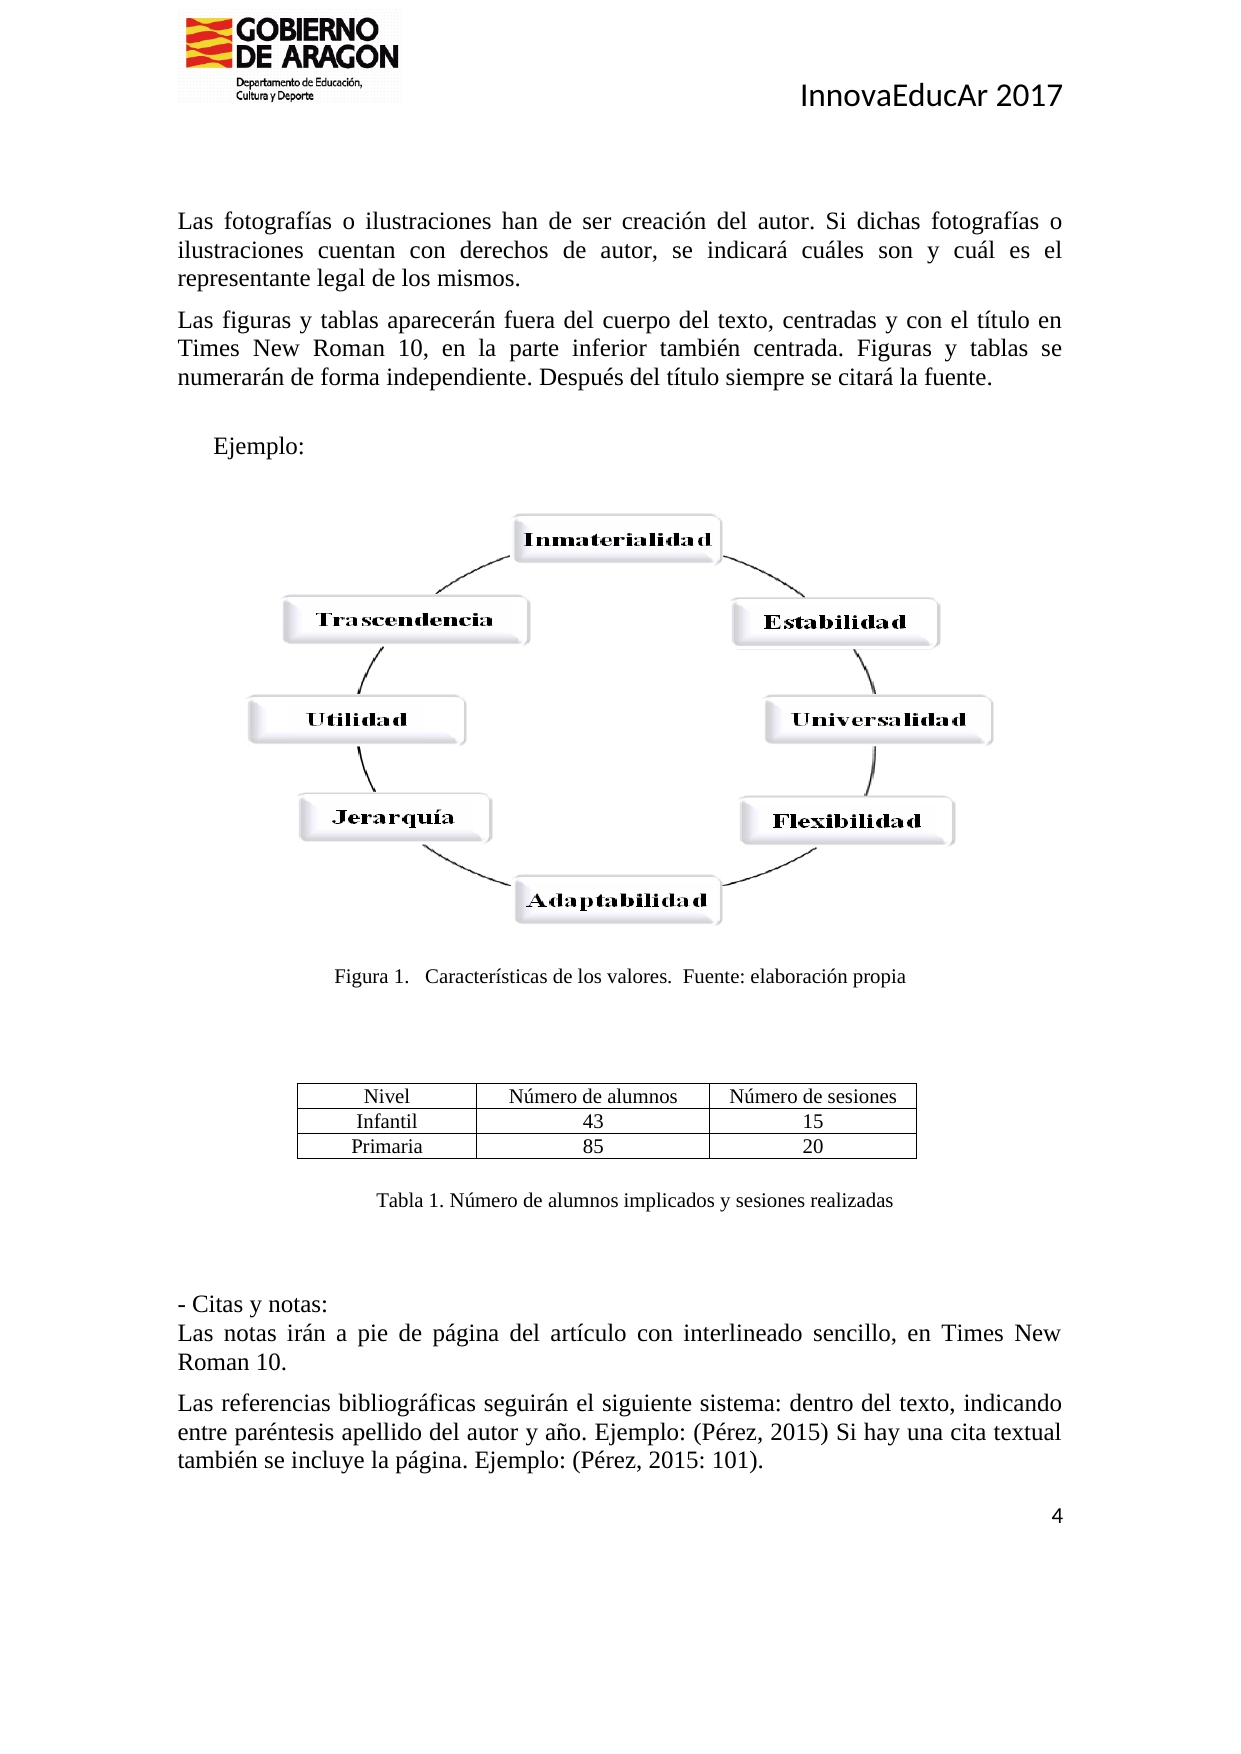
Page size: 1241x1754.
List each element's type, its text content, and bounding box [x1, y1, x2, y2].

text Tabla 1. Número de alumnos implicados y sesiones realizadas [207, 1188, 1063, 1212]
table_cell 20 [710, 1134, 916, 1158]
text Las figuras y tablas aparecerán fuera del cuerpo del texto, centradas y con el título en Times New Roman 10, en la parte inferior también centrada. Figuras y tablas se numerarán de forma independiente. Después del título siempre se citará la fuente. [177, 305, 1063, 391]
text - Citas y notas: [177, 1289, 1063, 1318]
table_header Número de sesiones [710, 1084, 916, 1108]
table_cell 15 [710, 1109, 916, 1133]
table_header Número de alumnos [477, 1084, 709, 1108]
table_cell 85 [477, 1134, 709, 1158]
text Las fotografías o ilustraciones han de ser creación del autor. Si dichas fotografías o ilustraciones cuentan con derechos de autor, se indicará cuáles son y cuál es el representante legal de los mismos. [177, 206, 1063, 292]
text Figura 1. Características de los valores. Fuente: elaboración propia [177, 964, 1063, 988]
table_cell Primaria [298, 1134, 476, 1158]
table_cell 43 [477, 1109, 709, 1133]
text Las notas irán a pie de página del artículo con interlineado sencillo, en Times New Roman 10. [177, 1318, 1063, 1375]
table_cell Infantil [298, 1109, 476, 1133]
table_header Nivel [298, 1084, 476, 1108]
picture [242, 513, 998, 926]
picture [177, 9, 403, 103]
text Ejemplo: [207, 431, 1063, 460]
